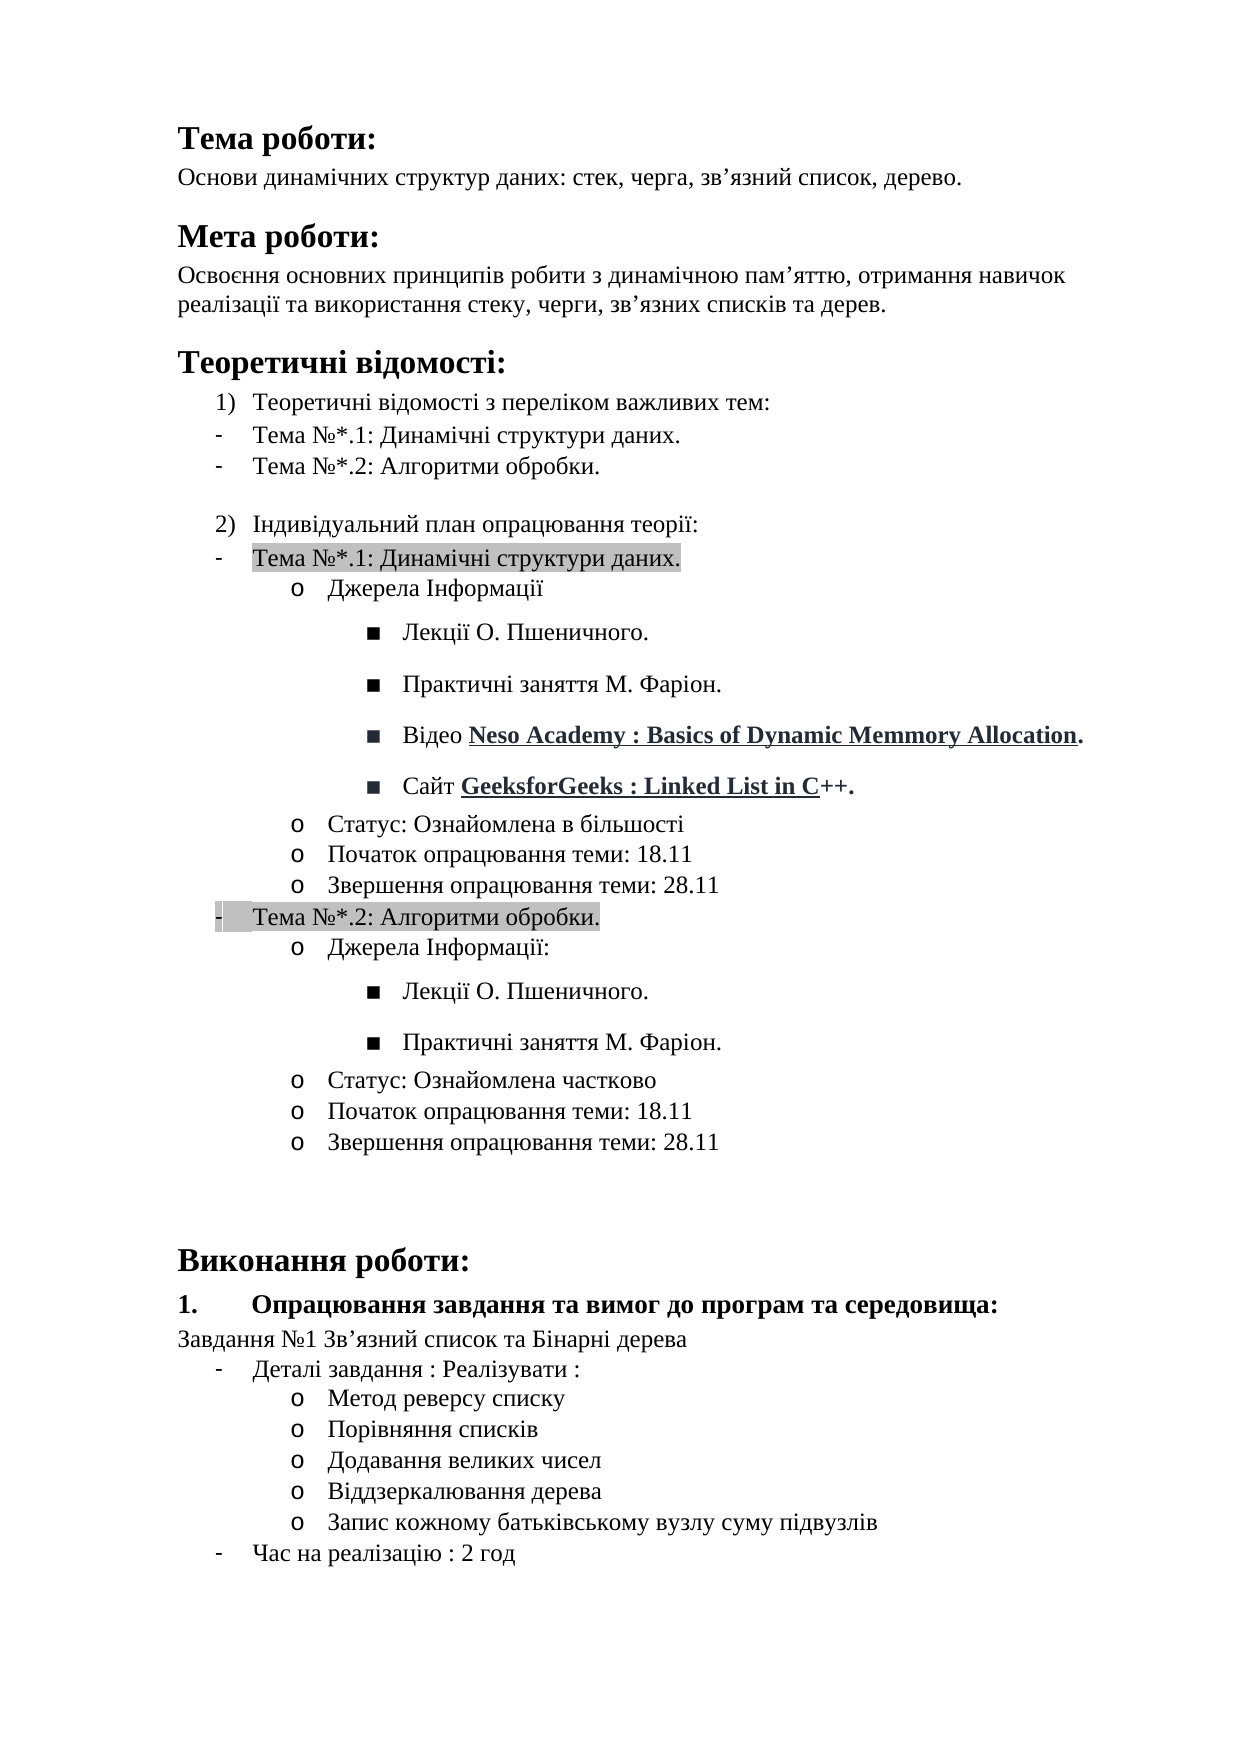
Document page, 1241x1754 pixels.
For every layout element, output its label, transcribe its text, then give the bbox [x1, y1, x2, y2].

list Джерела Інформації: [290, 932, 1152, 963]
list Метод реверсу списку [290, 1383, 1152, 1414]
list Статус: Ознайомлена в більшості [290, 809, 1152, 839]
list Статус: Ознайомлена частково [290, 1065, 1152, 1096]
list Відео Neso Academy : Basics of Dynamic Memmory Allocation. [365, 706, 1152, 757]
list Тема №*.2: Алгоритми обробки. [215, 450, 1152, 481]
text Освоєння основних принципів робити з динамічною пам’яттю, отримання навичок реалізації та використання стеку, черги, зв’язних списків та дерев. [177, 260, 1152, 317]
list Звершення опрацювання теми: 28.11 [290, 1127, 1152, 1158]
list Початок опрацювання теми: 18.11 [290, 839, 1152, 870]
list Тема №*.2: Алгоритми обробки. [252, 901, 1152, 932]
list Порівняння списків [290, 1414, 1152, 1445]
subtitle Теоретичні відомості: [177, 342, 1152, 381]
list Початок опрацювання теми: 18.11 [290, 1096, 1152, 1127]
subtitle Мета роботи: [177, 216, 1152, 254]
list Практичні заняття М. Фаріон. [365, 655, 1152, 706]
text Завдання №1 Зв’язний список та Бінарні дерева [177, 1324, 1152, 1353]
list Деталі завдання : Реалізувати : [215, 1353, 1152, 1383]
subtitle Тема роботи: [177, 118, 1152, 156]
text Основи динамічних структур даних: стек, черга, зв’язний список, дерево. [177, 162, 1152, 191]
list Тема №*.1: Динамічні структури даних. [215, 419, 1152, 450]
list Тема №*.1: Динамічні структури даних. [215, 542, 1152, 573]
subtitle 1. Опрацювання завдання та вимог до програм та середовища: [177, 1288, 1152, 1319]
list Сайт GeeksforGeeks : Linked List in C++. [365, 757, 1152, 809]
list Час на реалізацію : 2 год [215, 1537, 1152, 1568]
list Лекції О. Пшеничного. [365, 604, 1152, 655]
list Теоретичні відомості з переліком важливих тем: [215, 387, 1152, 415]
list Додавання великих чисел [290, 1445, 1152, 1476]
list Віддзеркалювання дерева [290, 1476, 1152, 1507]
list Індивідуальний план опрацювання теорії: [215, 509, 1152, 538]
list Лекції О. Пшеничного. [365, 963, 1152, 1014]
list Звершення опрацювання теми: 28.11 [290, 870, 1152, 901]
subtitle Виконання роботи: [177, 1240, 1152, 1278]
list Запис кожному батьківському вузлу суму підвузлів [290, 1507, 1152, 1537]
list Практичні заняття М. Фаріон. [365, 1014, 1152, 1065]
list Джерела Інформації [290, 573, 1152, 604]
